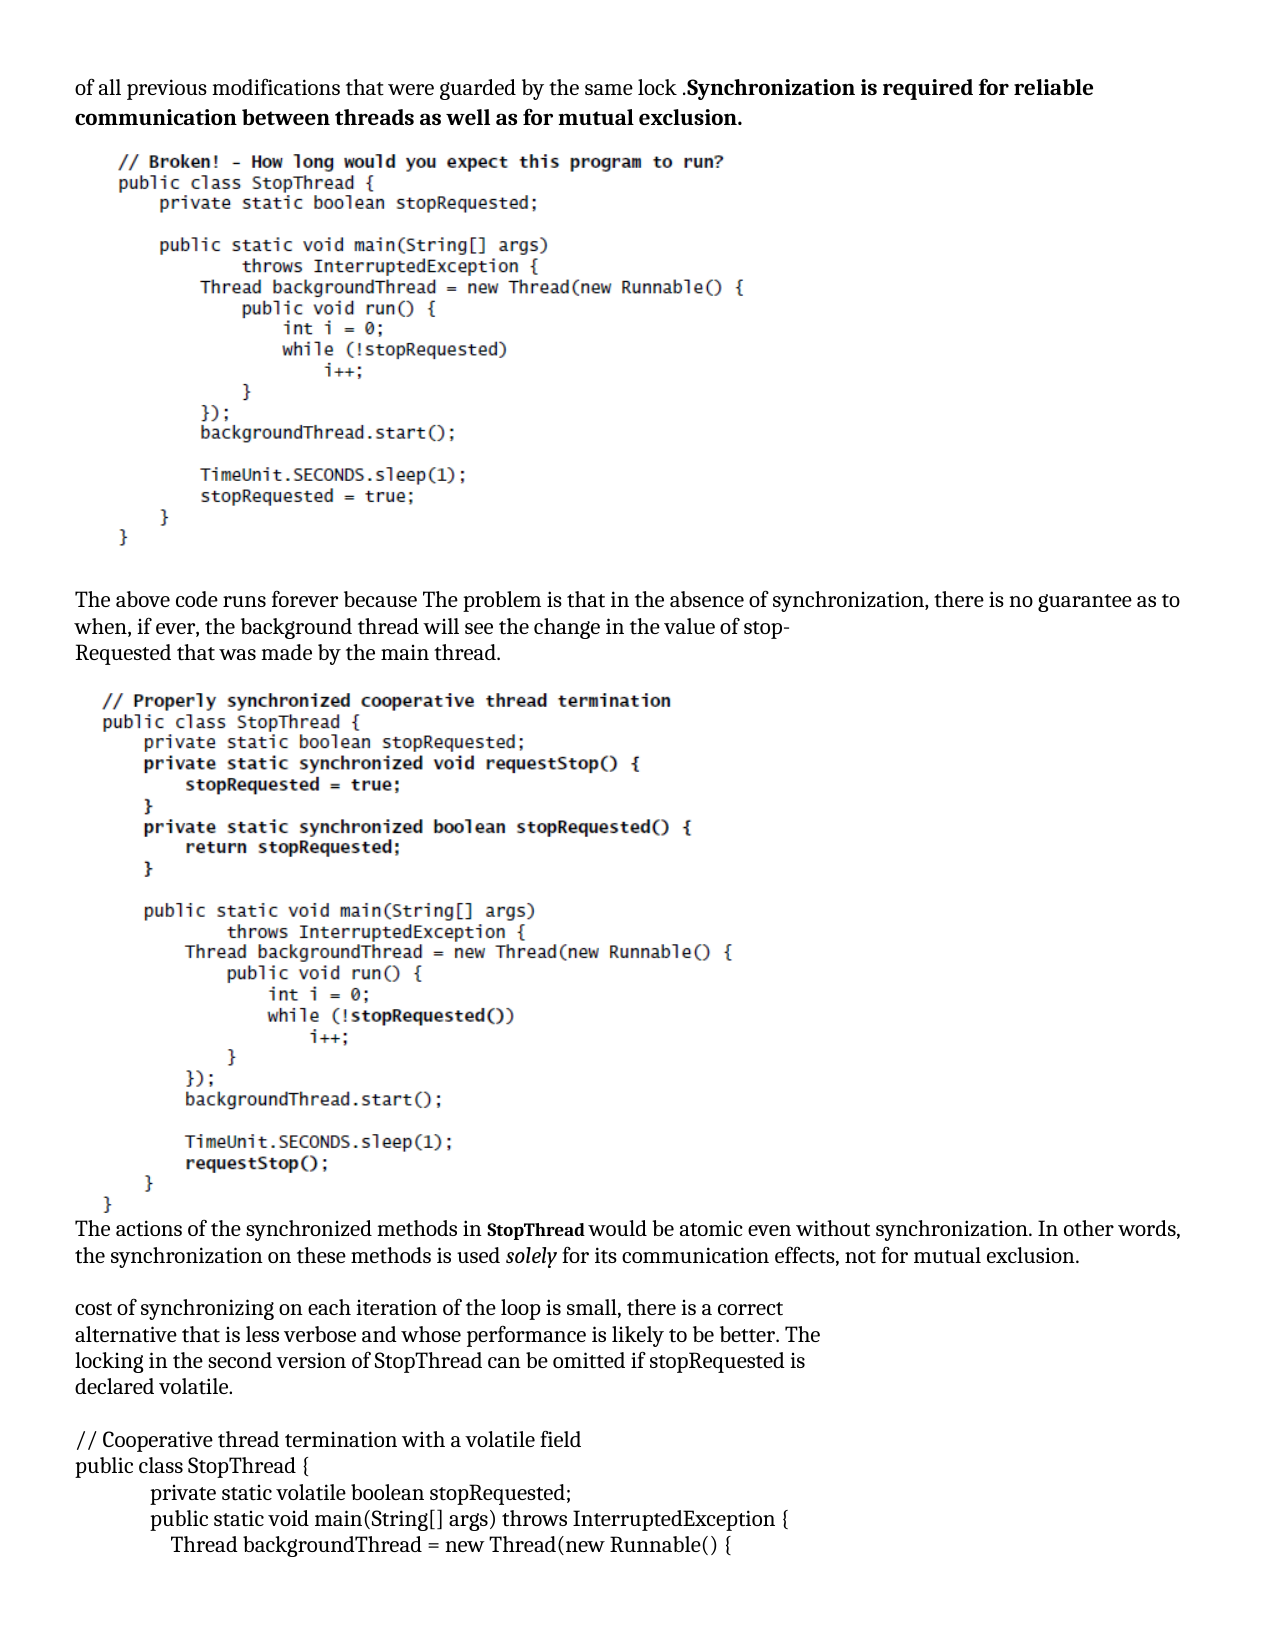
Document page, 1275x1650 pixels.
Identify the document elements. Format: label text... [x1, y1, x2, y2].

text locking in the second version of StopThread can be omitted if stopRequested is [75, 1348, 1200, 1374]
text Thread backgroundThread = new Thread(new Runnable() { [75, 1532, 1200, 1559]
picture [75, 135, 771, 563]
text declared volatile. [75, 1374, 1200, 1401]
text public class StopThread { [75, 1453, 1200, 1479]
text The above code runs forever because The problem is that in the absence of synchronization, there is no guarantee as to when, if ever, the background thread will see the change in the value of stop- [75, 587, 1200, 640]
text alternative that is less verbose and whose performance is likely to be better. The [75, 1321, 1200, 1348]
text private static volatile boolean stopRequested; [150, 1479, 1200, 1506]
text // Cooperative thread termination with a volatile field [75, 1427, 1200, 1453]
text public static void main(String[] args) throws InterruptedException { [150, 1506, 1200, 1532]
text Requested that was made by the main thread. [75, 640, 1200, 666]
text The actions of the synchronized methods in StopThread would be atomic even without synchronization. In other words, the synchronization on these methods is used solely for its communication effects, not for mutual exclusion. [75, 1216, 1200, 1269]
text cost of synchronizing on each iteration of the loop is small, there is a correct [75, 1295, 1200, 1321]
